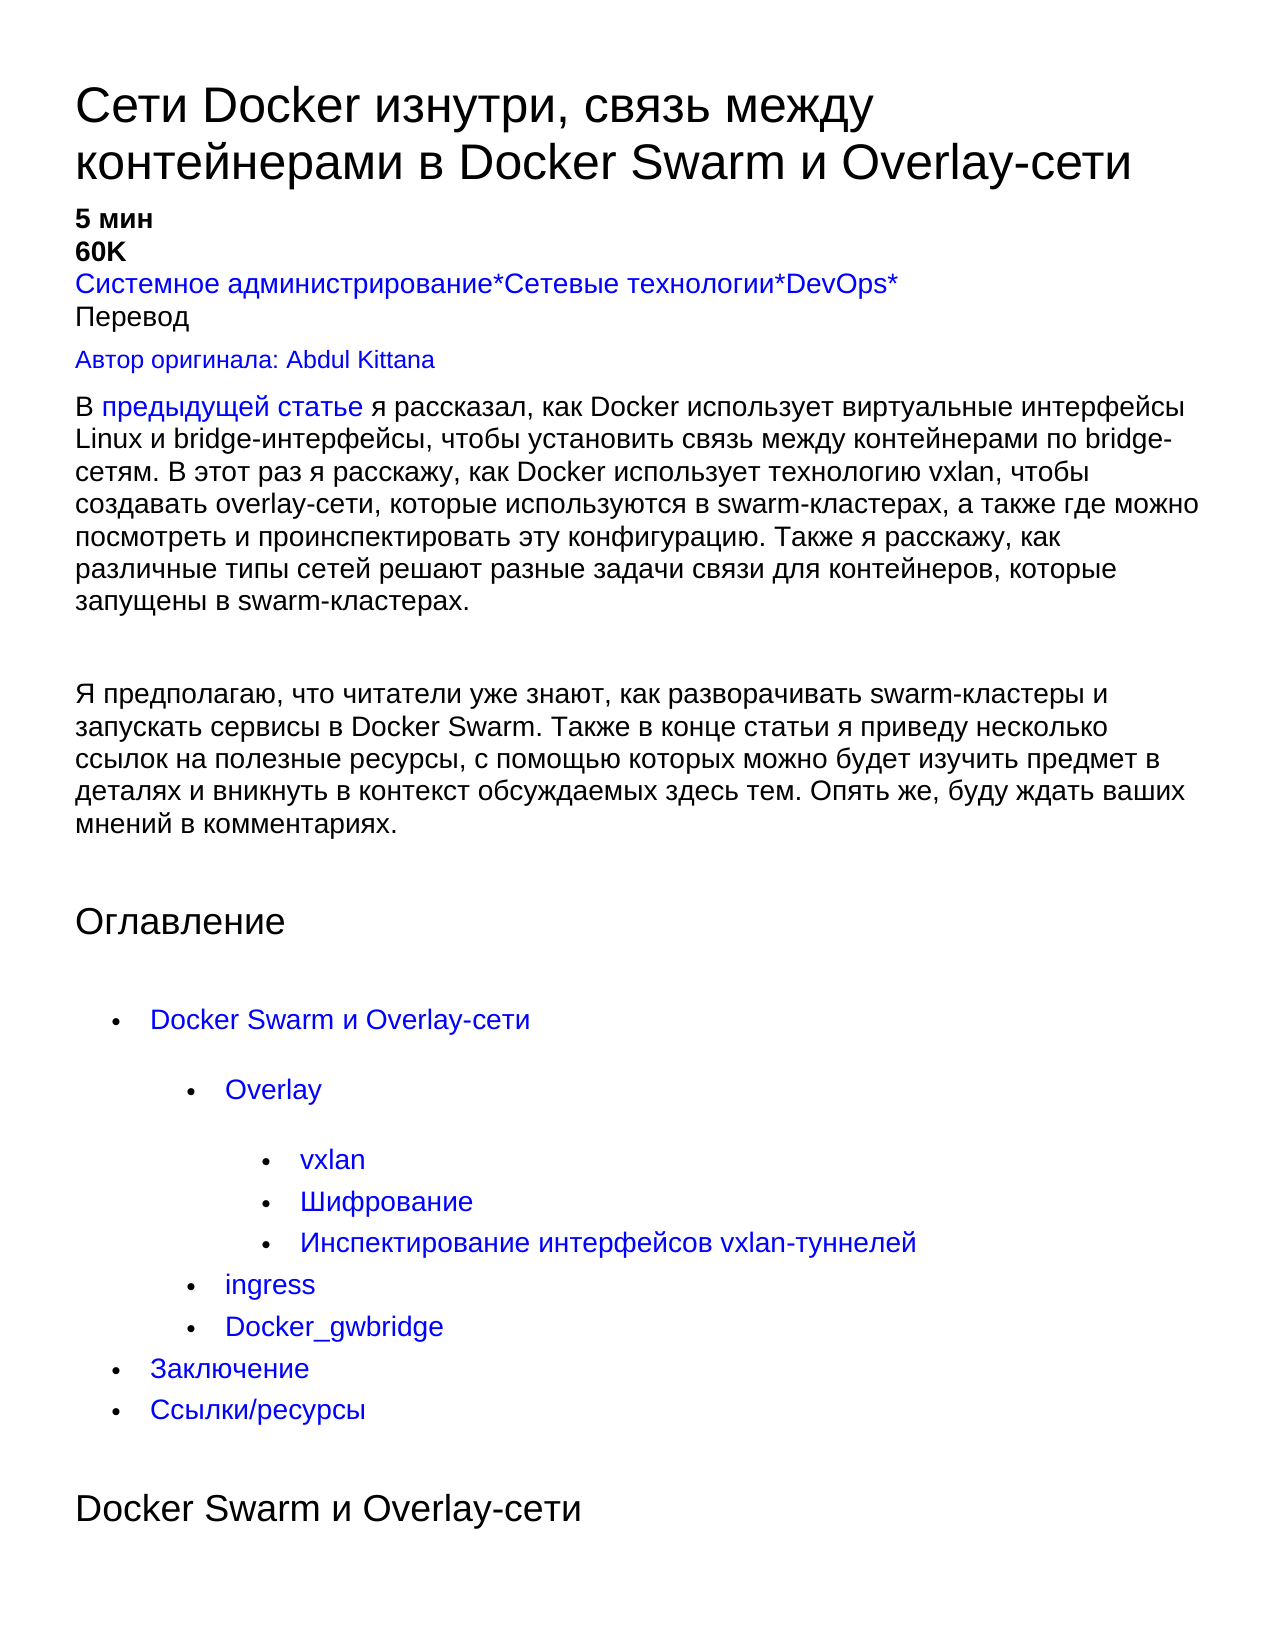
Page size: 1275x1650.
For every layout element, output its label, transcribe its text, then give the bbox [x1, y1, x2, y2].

text Системное администрирование*Сетевые технологии*DevOps* [75, 267, 1200, 300]
list Overlay [187, 1073, 1200, 1133]
text 5 мин [75, 202, 1200, 235]
text Сети Docker изнутри, связь между контейнерами в Docker Swarm и Overlay-сети [75, 75, 1200, 190]
list vxlan [262, 1143, 1200, 1175]
text Я предполагаю, что читатели уже знают, как разворачивать swarm-кластеры и запускать сервисы в Docker Swarm. Также в конце статьи я приведу несколько ссылок на полезные ресурсы, с помощью которых можно будет изучить предмет в деталях и вникнуть в контекст обсуждаемых здесь тем. Опять же, буду ждать ваших мнений в комментариях. [75, 677, 1200, 839]
list Заключение [112, 1352, 1200, 1384]
text В предыдущей статье я рассказал, как Docker использует виртуальные интерфейсы Linux и bridge-интерфейсы, чтобы установить связь между контейнерами по bridge-сетям. В этот раз я расскажу, как Docker использует технологию vxlan, чтобы создавать overlay-сети, которые используются в swarm-кластерах, а также где можно посмотреть и проинспектировать эту конфигурацию. Также я расскажу, как различные типы сетей решают разные задачи связи для контейнеров, которые запущены в swarm-кластерах. [75, 390, 1200, 617]
list Docker_gwbridge [187, 1310, 1200, 1342]
text Оглавление [75, 899, 1200, 943]
list ingress [187, 1268, 1200, 1300]
list Инспектирование интерфейсов vxlan-туннелей [262, 1226, 1200, 1259]
list Docker Swarm и Overlay-сети [112, 1003, 1200, 1063]
text Перевод [75, 300, 1200, 332]
text Docker Swarm и Overlay-сети [75, 1486, 1200, 1529]
list Шифрование [262, 1184, 1200, 1217]
text 60K [75, 235, 1200, 267]
list Ссылки/ресурсы [112, 1393, 1200, 1426]
text Автор оригинала: Abdul Kittana [75, 344, 1200, 373]
